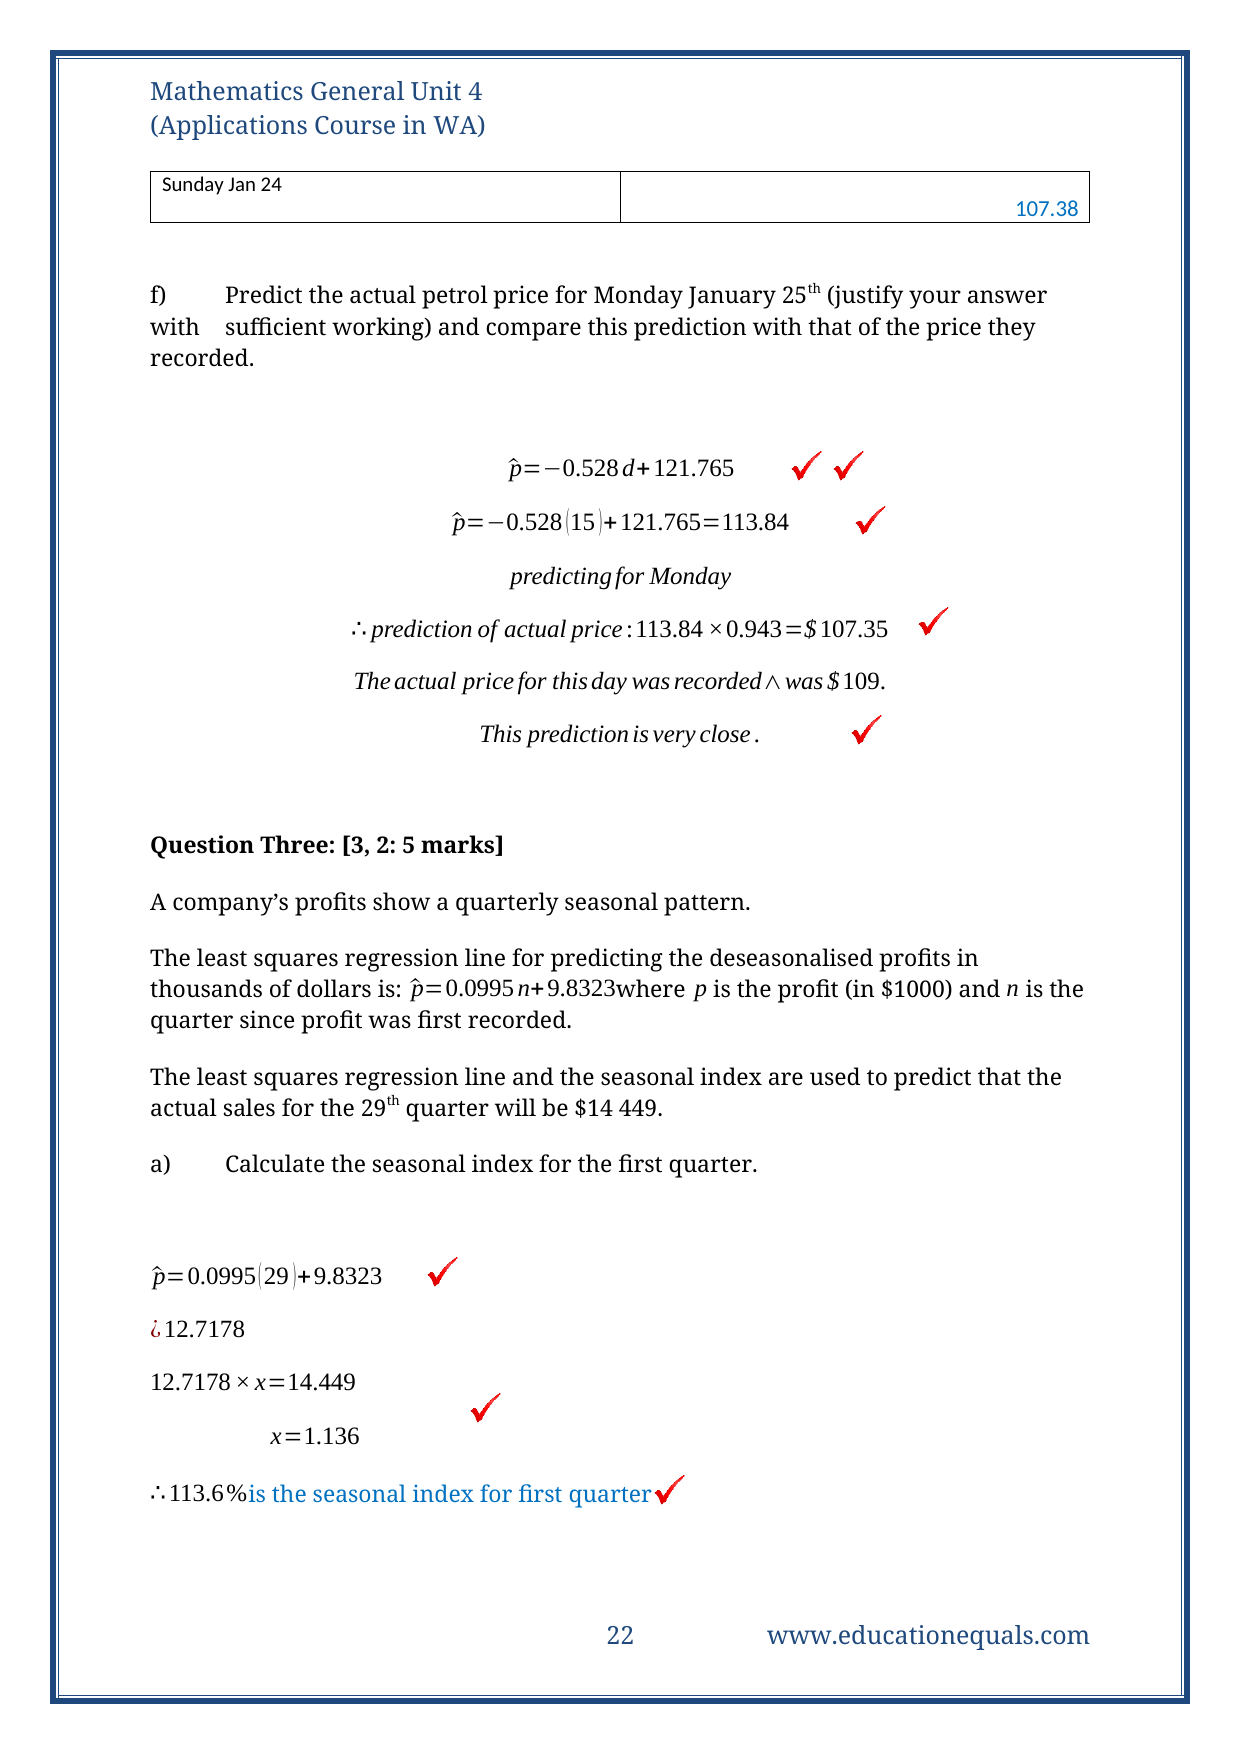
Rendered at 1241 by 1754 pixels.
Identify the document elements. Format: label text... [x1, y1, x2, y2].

text A company’s profits show a quarterly seasonal pattern. [150, 886, 1090, 917]
text f) Predict the actual petrol price for Monday January 25th (justify your answer with sufficient working) and compare this prediction with that of the price they recorded. [150, 279, 1090, 373]
picture [849, 715, 882, 745]
picture [916, 606, 949, 636]
picture [789, 450, 822, 481]
text The least squares regression line and the seasonal index are used to predict that the actual sales for the 29th quarter will be $14 449. [150, 1061, 1090, 1123]
table_cell 107.38 [621, 172, 1089, 222]
text The least squares regression line for predicting the deseasonalised profits in thousands of dollars is: where is the profit (in $1000) and is the quarter since profit was first recorded. [150, 942, 1090, 1036]
picture [468, 1392, 501, 1423]
picture [652, 1475, 685, 1505]
picture [853, 505, 886, 535]
text a) Calculate the seasonal index for the first quarter. [150, 1148, 1090, 1179]
text Question Three: [3, 2: 5 marks] [150, 829, 1090, 861]
table_cell Sunday Jan 24 [151, 172, 620, 222]
picture [831, 450, 864, 481]
picture [425, 1257, 458, 1287]
text is the seasonal index for first quarter. [150, 1478, 1090, 1509]
